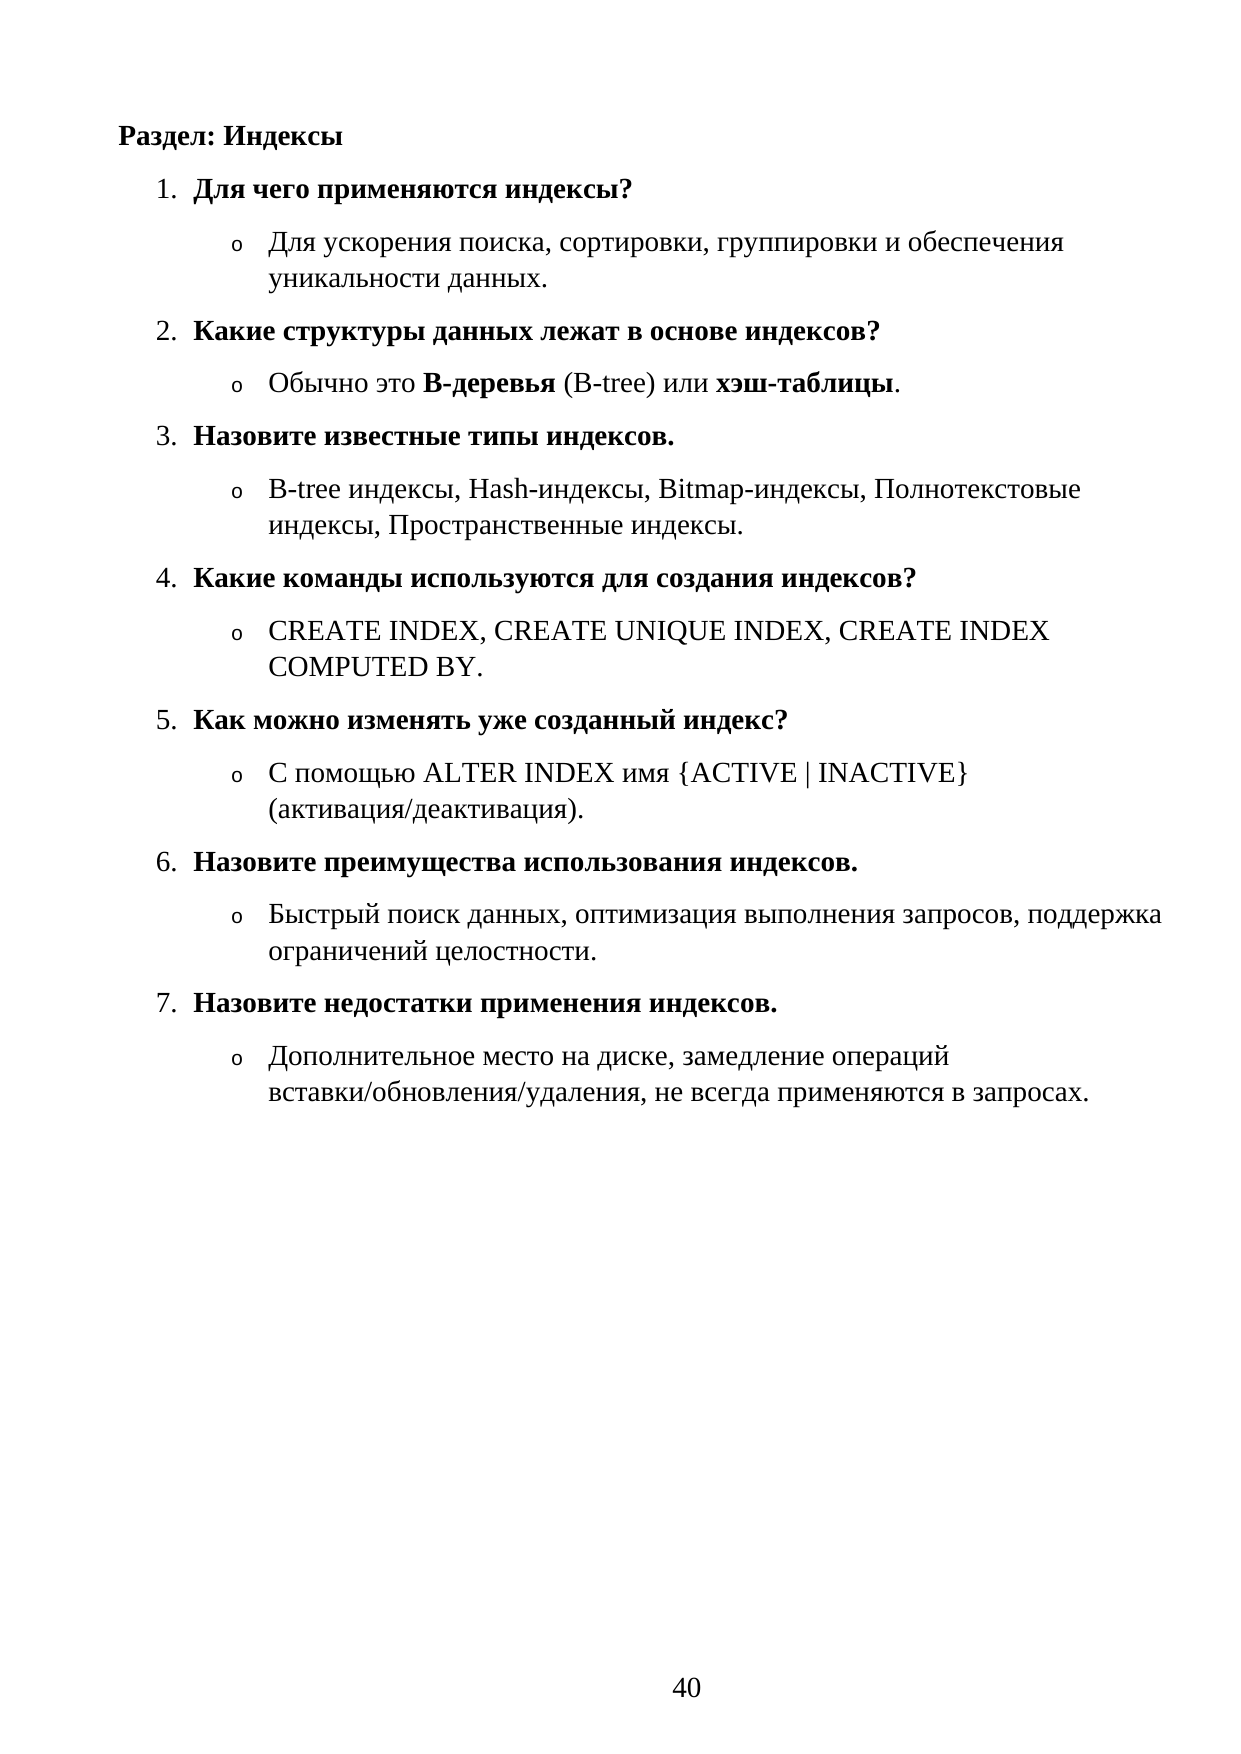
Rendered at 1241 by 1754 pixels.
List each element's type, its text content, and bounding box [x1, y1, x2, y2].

list Назовите преимущества использования индексов. [156, 844, 1181, 877]
list Назовите известные типы индексов. [156, 418, 1181, 452]
list Какие структуры данных лежат в основе индексов? [156, 313, 1181, 346]
list Дополнительное место на диске, замедление операций вставки/обновления/удаления, не всегда применяются в запросах. [231, 1038, 1181, 1108]
list Обычно это B-деревья (B-tree) или хэш-таблицы. [231, 366, 1181, 399]
list Какие команды используются для создания индексов? [156, 560, 1181, 594]
list С помощью ALTER INDEX имя {ACTIVE | INACTIVE} (активация/деактивация). [231, 755, 1181, 824]
list CREATE INDEX, CREATE UNIQUE INDEX, CREATE INDEX COMPUTED BY. [231, 613, 1181, 683]
list Для чего применяются индексы? [156, 171, 1181, 204]
list Быстрый поиск данных, оптимизация выполнения запросов, поддержка ограничений целостности. [231, 896, 1181, 966]
list B-tree индексы, Hash-индексы, Bitmap-индексы, Полнотекстовые индексы, Пространственные индексы. [231, 471, 1181, 541]
text Раздел: Индексы [118, 118, 1181, 152]
list Для ускорения поиска, сортировки, группировки и обеспечения уникальности данных. [231, 224, 1181, 293]
list Как можно изменять уже созданный индекс? [156, 702, 1181, 735]
list Назовите недостатки применения индексов. [156, 985, 1181, 1019]
